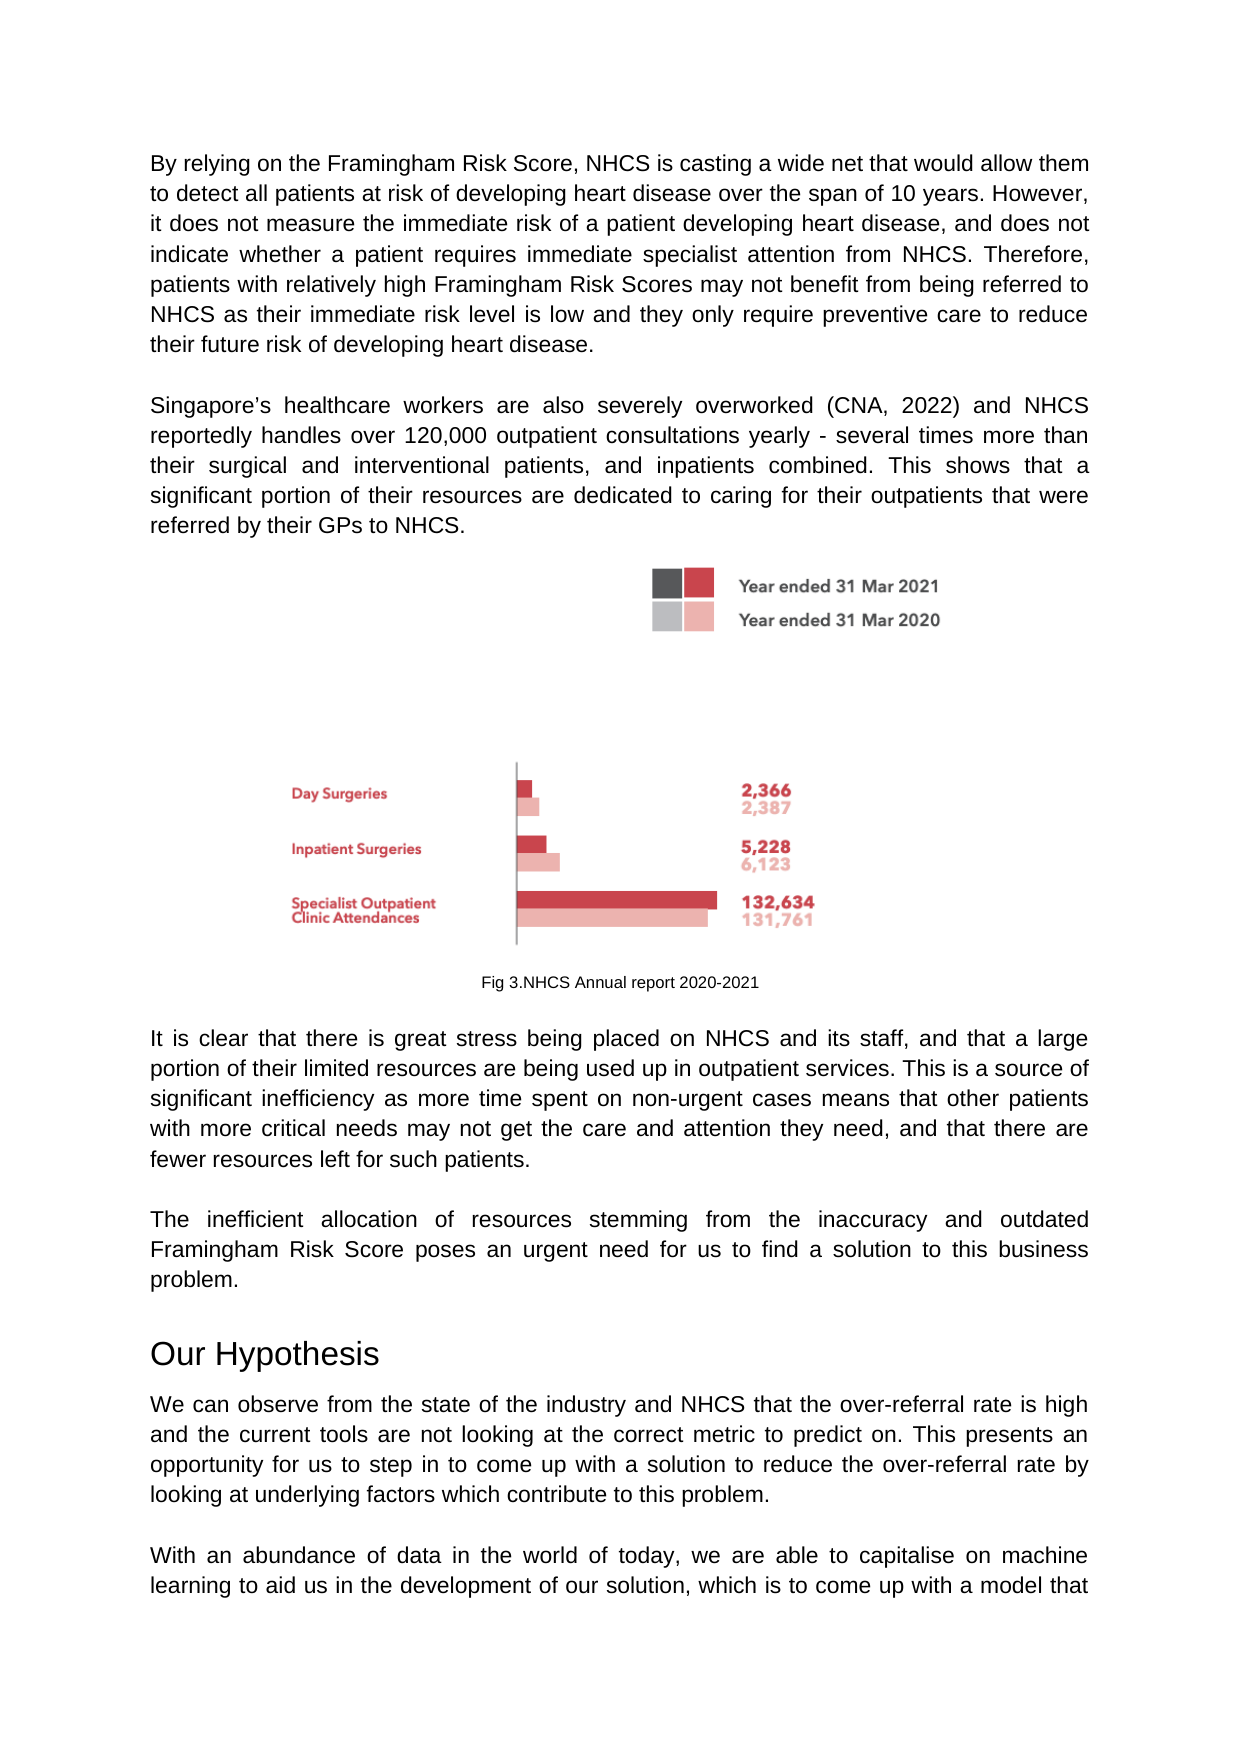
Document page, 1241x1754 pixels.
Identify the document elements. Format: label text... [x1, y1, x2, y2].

text It is clear that there is great stress being placed on NHCS and its staff, and that a large portion of their limited resources are being used up in outpatient services. This is a source of significant inefficiency as more time spent on non-urgent cases means that other patients with more critical needs may not get the care and attention they need, and that there are fewer resources left for such patients. [150, 1025, 1090, 1172]
subtitle Our Hypothesis [150, 1334, 1090, 1373]
text By relying on the Framingham Risk Score, NHCS is casting a wide net that would allow them to detect all patients at risk of developing heart disease over the span of 10 years. However, it does not measure the immediate risk of a patient developing heart disease, and does not indicate whether a patient requires immediate specialist attention from NHCS. Therefore, patients with relatively high Framingham Risk Scores may not benefit from being referred to NHCS as their immediate risk level is low and they only require preventive care to reduce their future risk of developing heart disease. [150, 150, 1090, 358]
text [150, 1542, 1090, 1598]
picture [270, 542, 971, 969]
text We can observe from the state of the industry and NHCS that the over-referral rate is high and the current tools are not looking at the correct metric to predict on. This presents an opportunity for us to step in to come up with a solution to reduce the over-referral rate by looking at underlying factors which contribute to this problem. [150, 1391, 1090, 1508]
text Singapore’s healthcare workers are also severely overworked (CNA, 2022) and NHCS reportedly handles over 120,000 outpatient consultations yearly - several times more than their surgical and interventional patients, and inpatients combined. This shows that a significant portion of their resources are dedicated to caring for their outpatients that were referred by their GPs to NHCS. [150, 392, 1090, 539]
text Fig 3.NHCS Annual report 2020-2021 [150, 973, 1090, 992]
text The inefficient allocation of resources stemming from the inaccuracy and outdated Framingham Risk Score poses an urgent need for us to find a solution to this business problem. [150, 1206, 1090, 1293]
